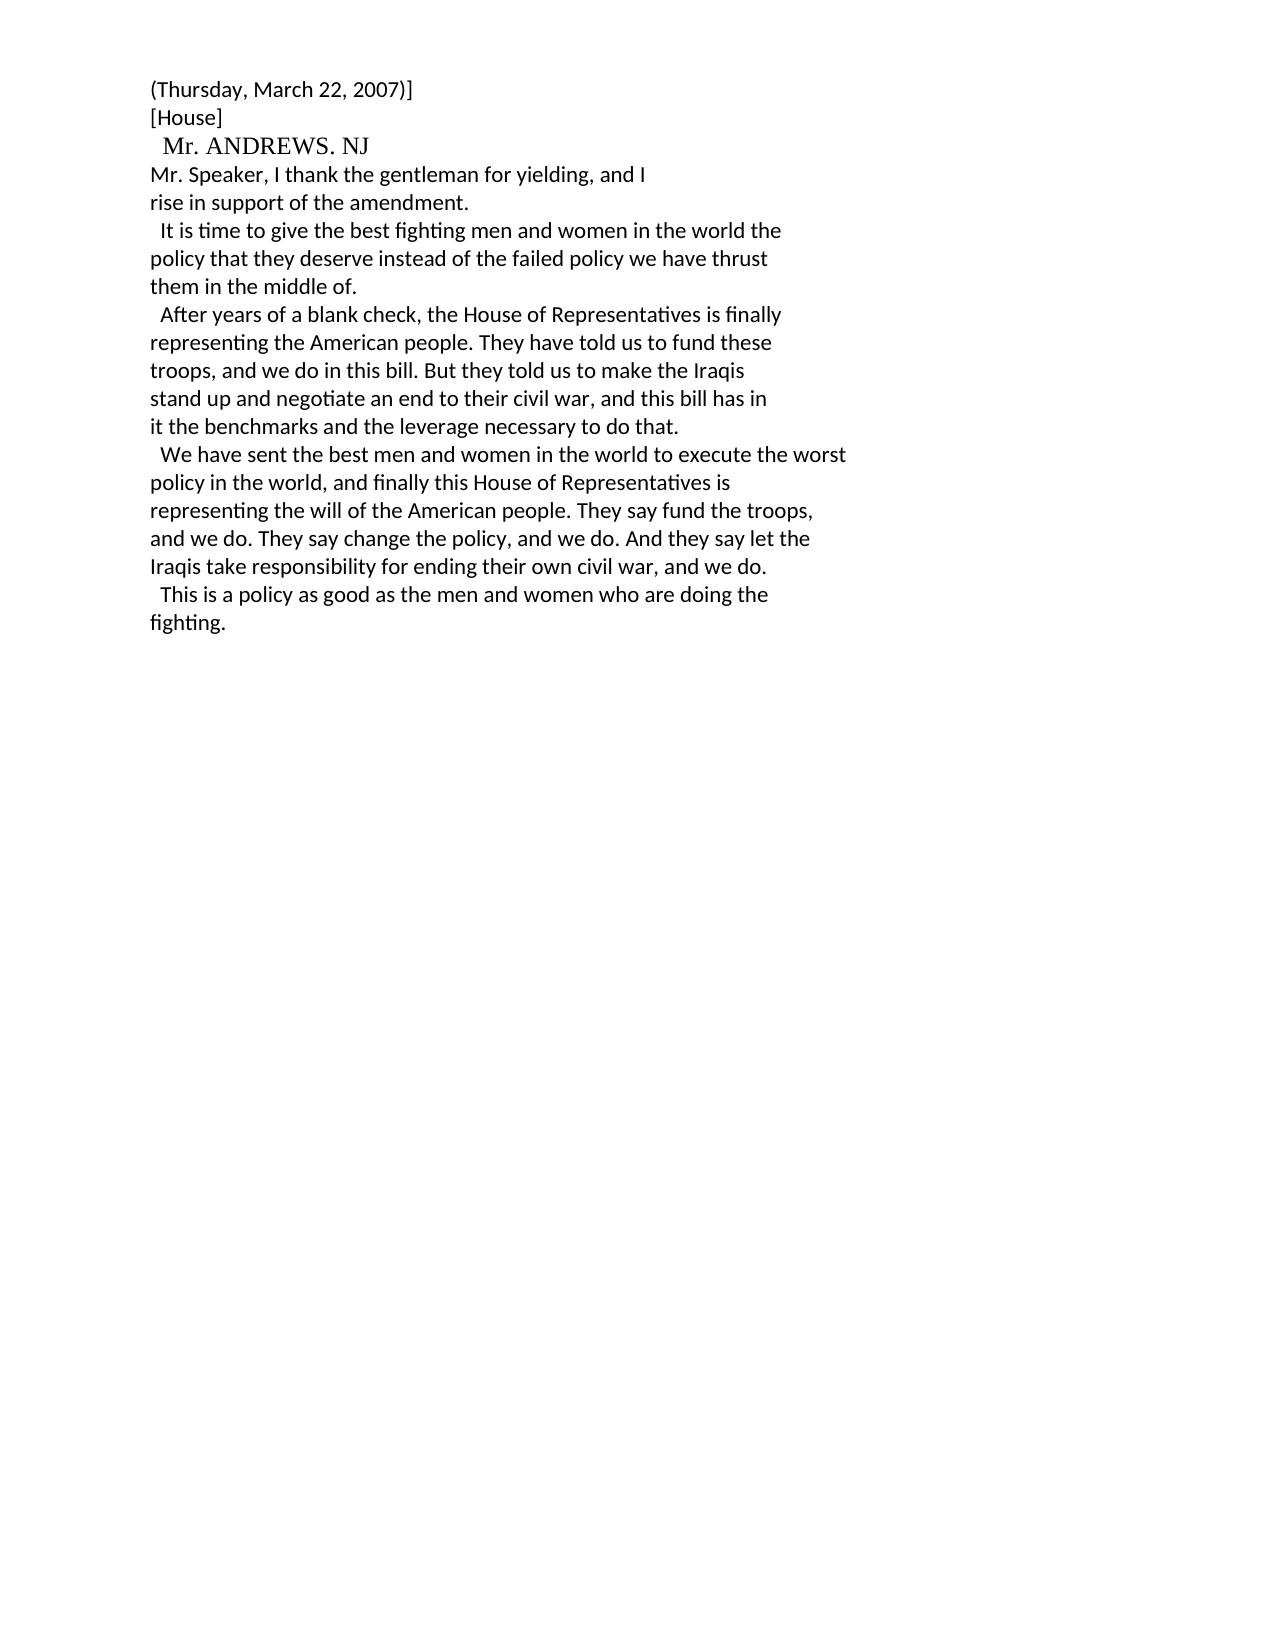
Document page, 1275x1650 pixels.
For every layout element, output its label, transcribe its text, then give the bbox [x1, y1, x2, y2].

text We have sent the best men and women in the world to execute the worst [150, 440, 1125, 468]
text troops, and we do in this bill. But they told us to make the Iraqis [150, 356, 1125, 384]
text Iraqis take responsibility for ending their own civil war, and we do. [150, 552, 1125, 580]
text and we do. They say change the policy, and we do. And they say let the [150, 524, 1125, 552]
text policy in the world, and finally this House of Representatives is [150, 468, 1125, 496]
text After years of a blank check, the House of Representatives is finally [150, 300, 1125, 328]
text representing the will of the American people. They say fund the troops, [150, 496, 1125, 524]
text it the benchmarks and the leverage necessary to do that. [150, 412, 1125, 440]
text It is time to give the best fighting men and women in the world the [150, 216, 1125, 244]
text stand up and negotiate an end to their civil war, and this bill has in [150, 384, 1125, 412]
text This is a policy as good as the men and women who are doing the [150, 580, 1125, 608]
text fighting. [150, 608, 1125, 636]
text them in the middle of. [150, 272, 1125, 300]
text policy that they deserve instead of the failed policy we have thrust [150, 244, 1125, 272]
text rise in support of the amendment. [150, 188, 1125, 216]
text representing the American people. They have told us to fund these [150, 328, 1125, 356]
text Mr. Speaker, I thank the gentleman for yielding, and I [150, 160, 1125, 188]
